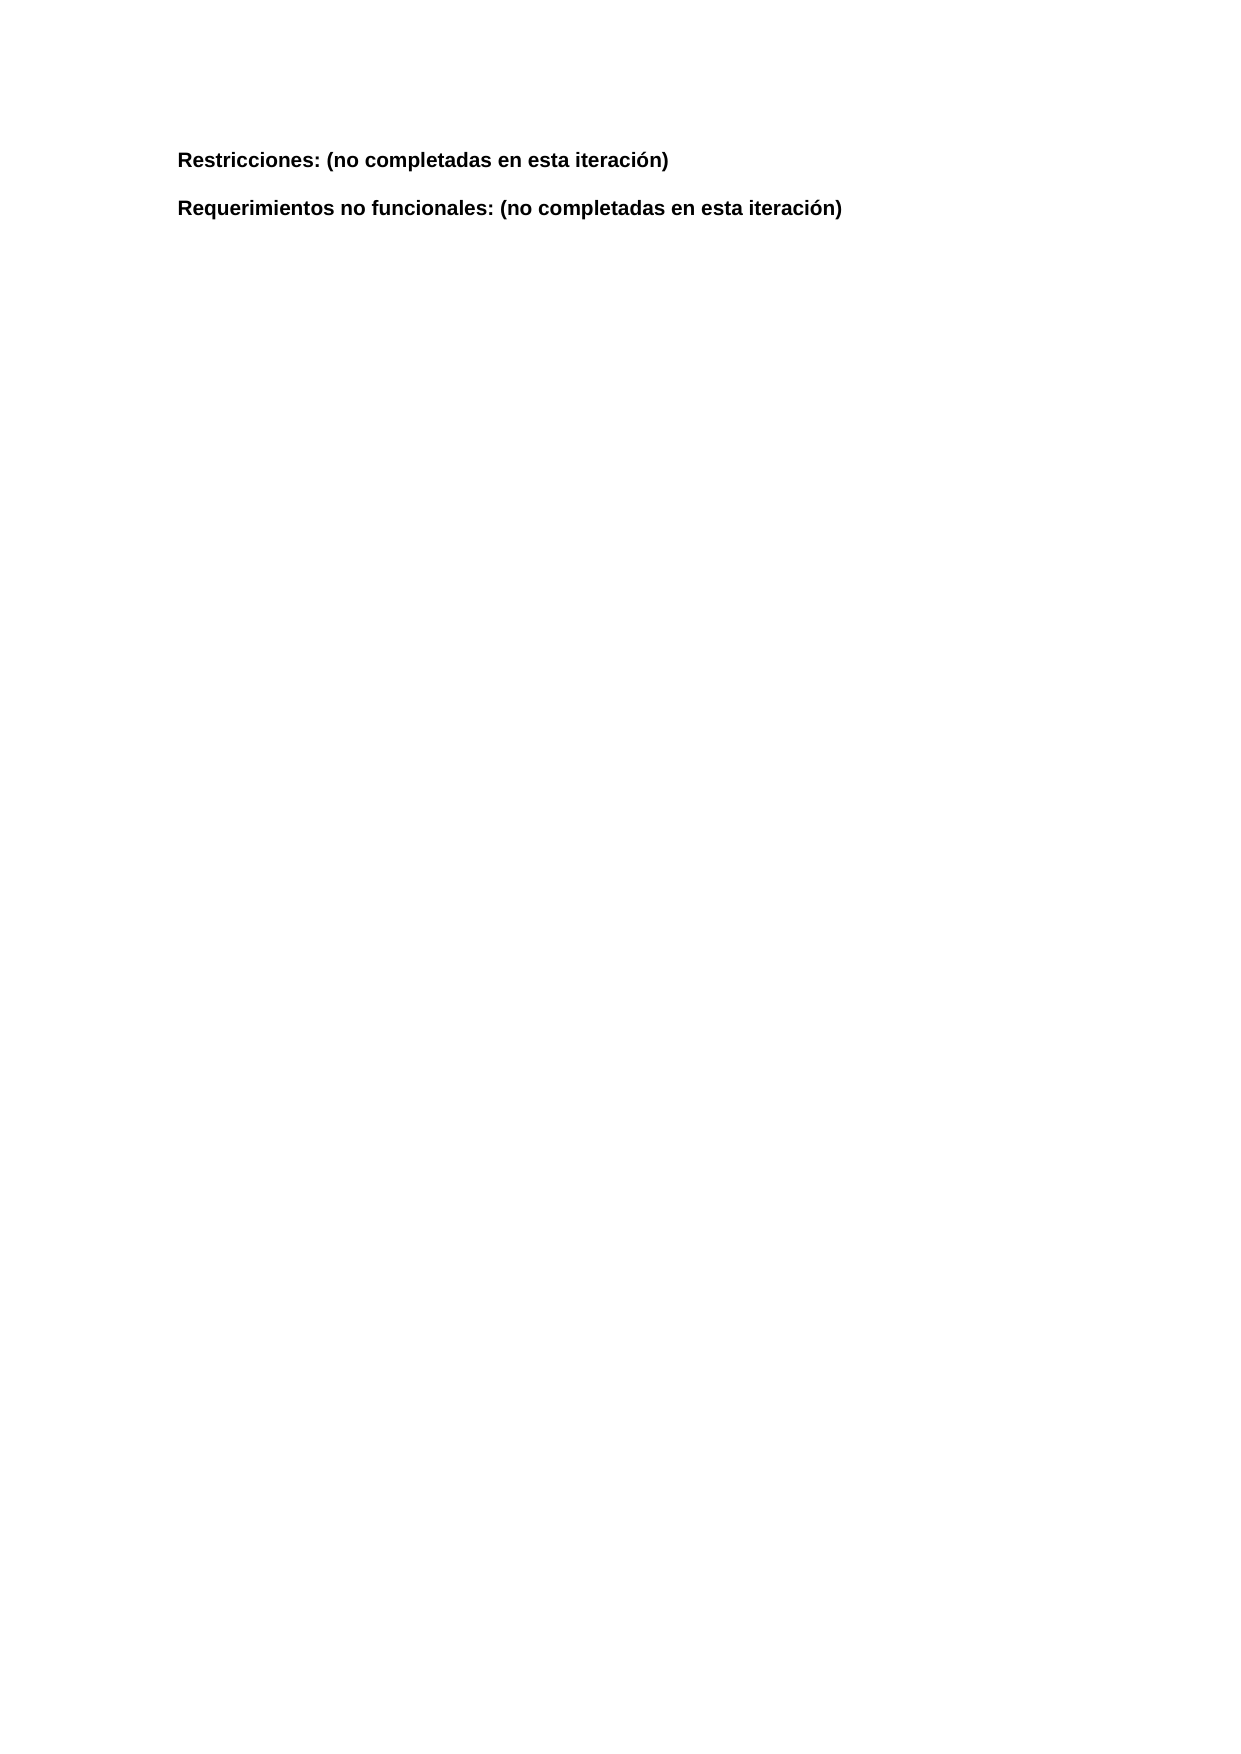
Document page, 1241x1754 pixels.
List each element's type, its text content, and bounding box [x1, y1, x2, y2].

subtitle Requerimientos no funcionales: (no completadas en esta iteración) [177, 196, 1063, 219]
subtitle Restricciones: (no completadas en esta iteración) [177, 148, 1063, 172]
